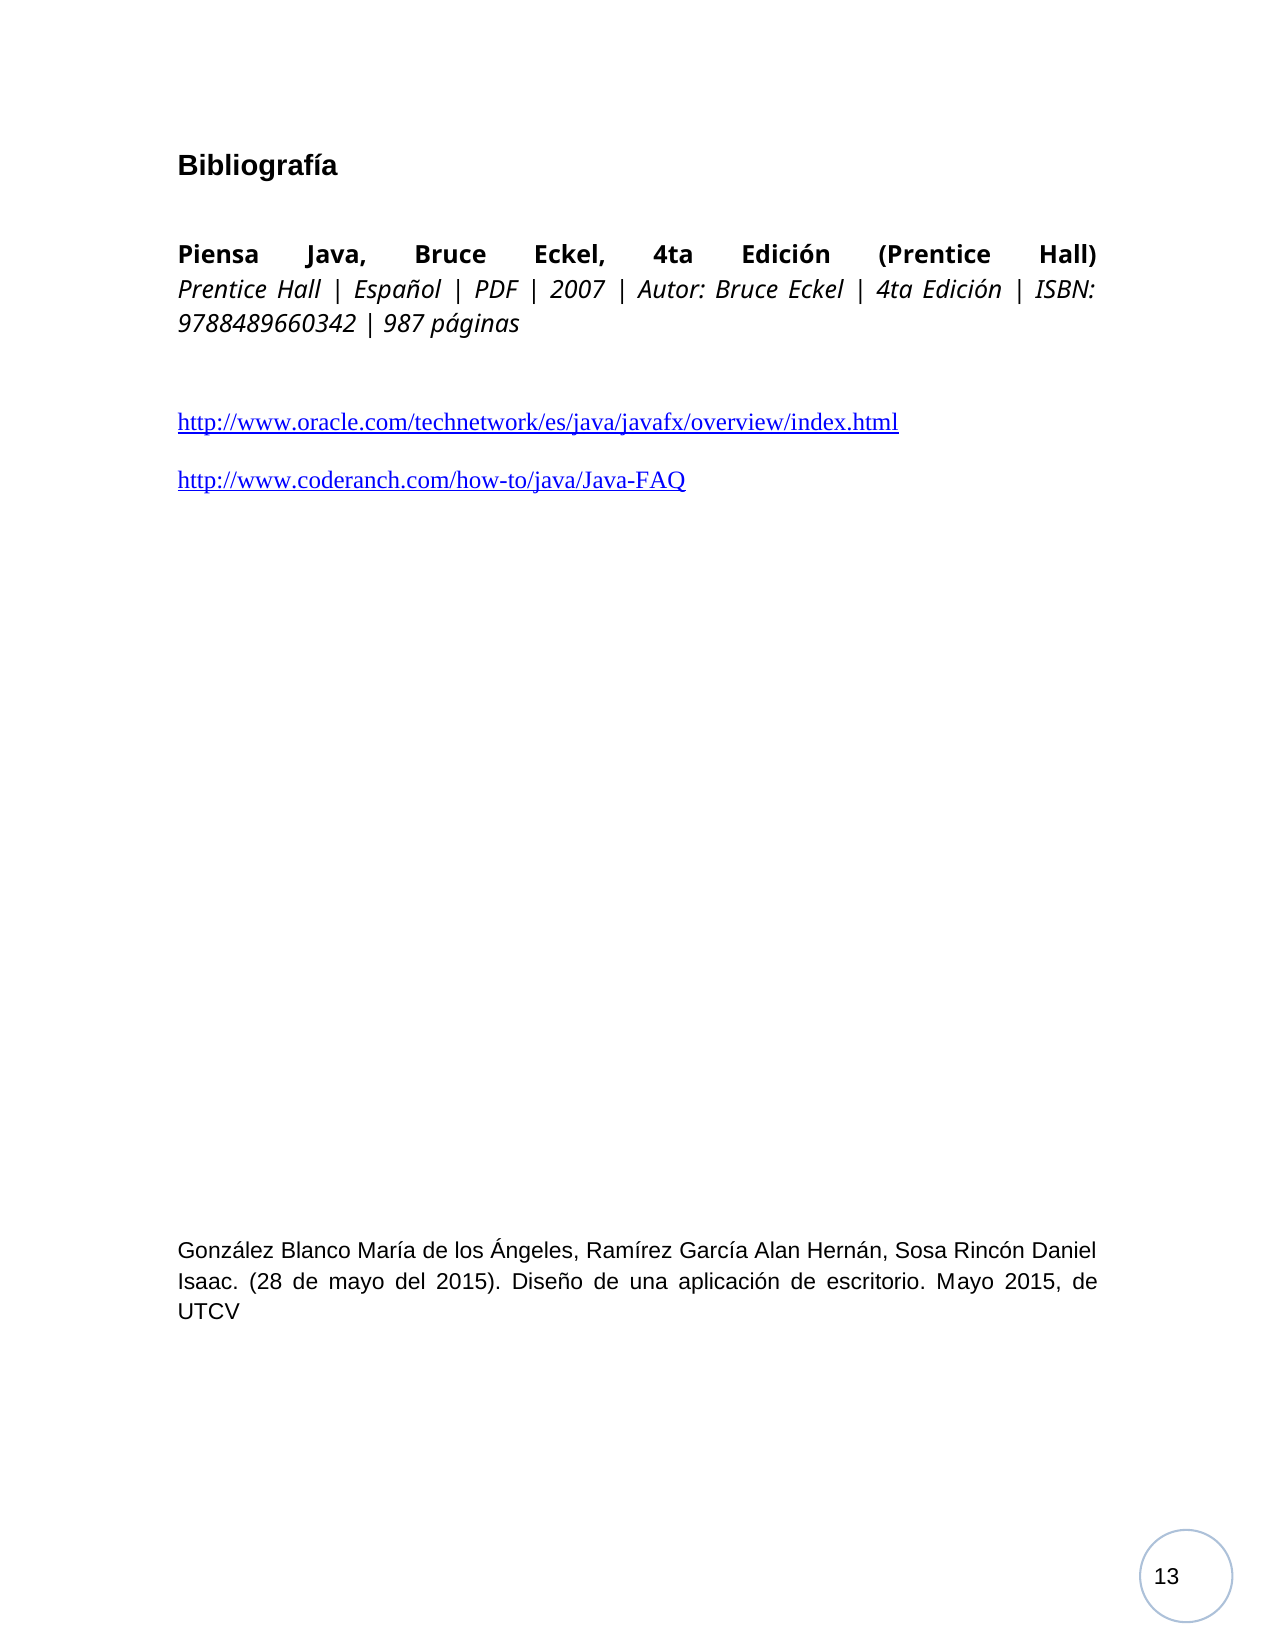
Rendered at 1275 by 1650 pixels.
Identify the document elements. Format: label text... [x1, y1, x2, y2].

text Piensa Java, Bruce Eckel, 4ta Edición (Prentice Hall) Prentice Hall | Español | PDF | 2007 | Autor: Bruce Eckel | 4ta Edición | ISBN: 9788489660342 | 987 páginas [177, 237, 1098, 339]
text González Blanco María de los Ángeles, Ramírez García Alan Hernán, Sosa Rincón Daniel Isaac. (28 de mayo del 2015). Diseño de una aplicación de escritorio. Mayo 2015, de UTCV [177, 1237, 1098, 1324]
subtitle Bibliografía [177, 148, 1098, 181]
text http://www.oracle.com/technetwork/es/java/javafx/overview/index.html [177, 407, 1098, 436]
text http://www.coderanch.com/how-to/java/Java-FAQ [177, 465, 1098, 494]
